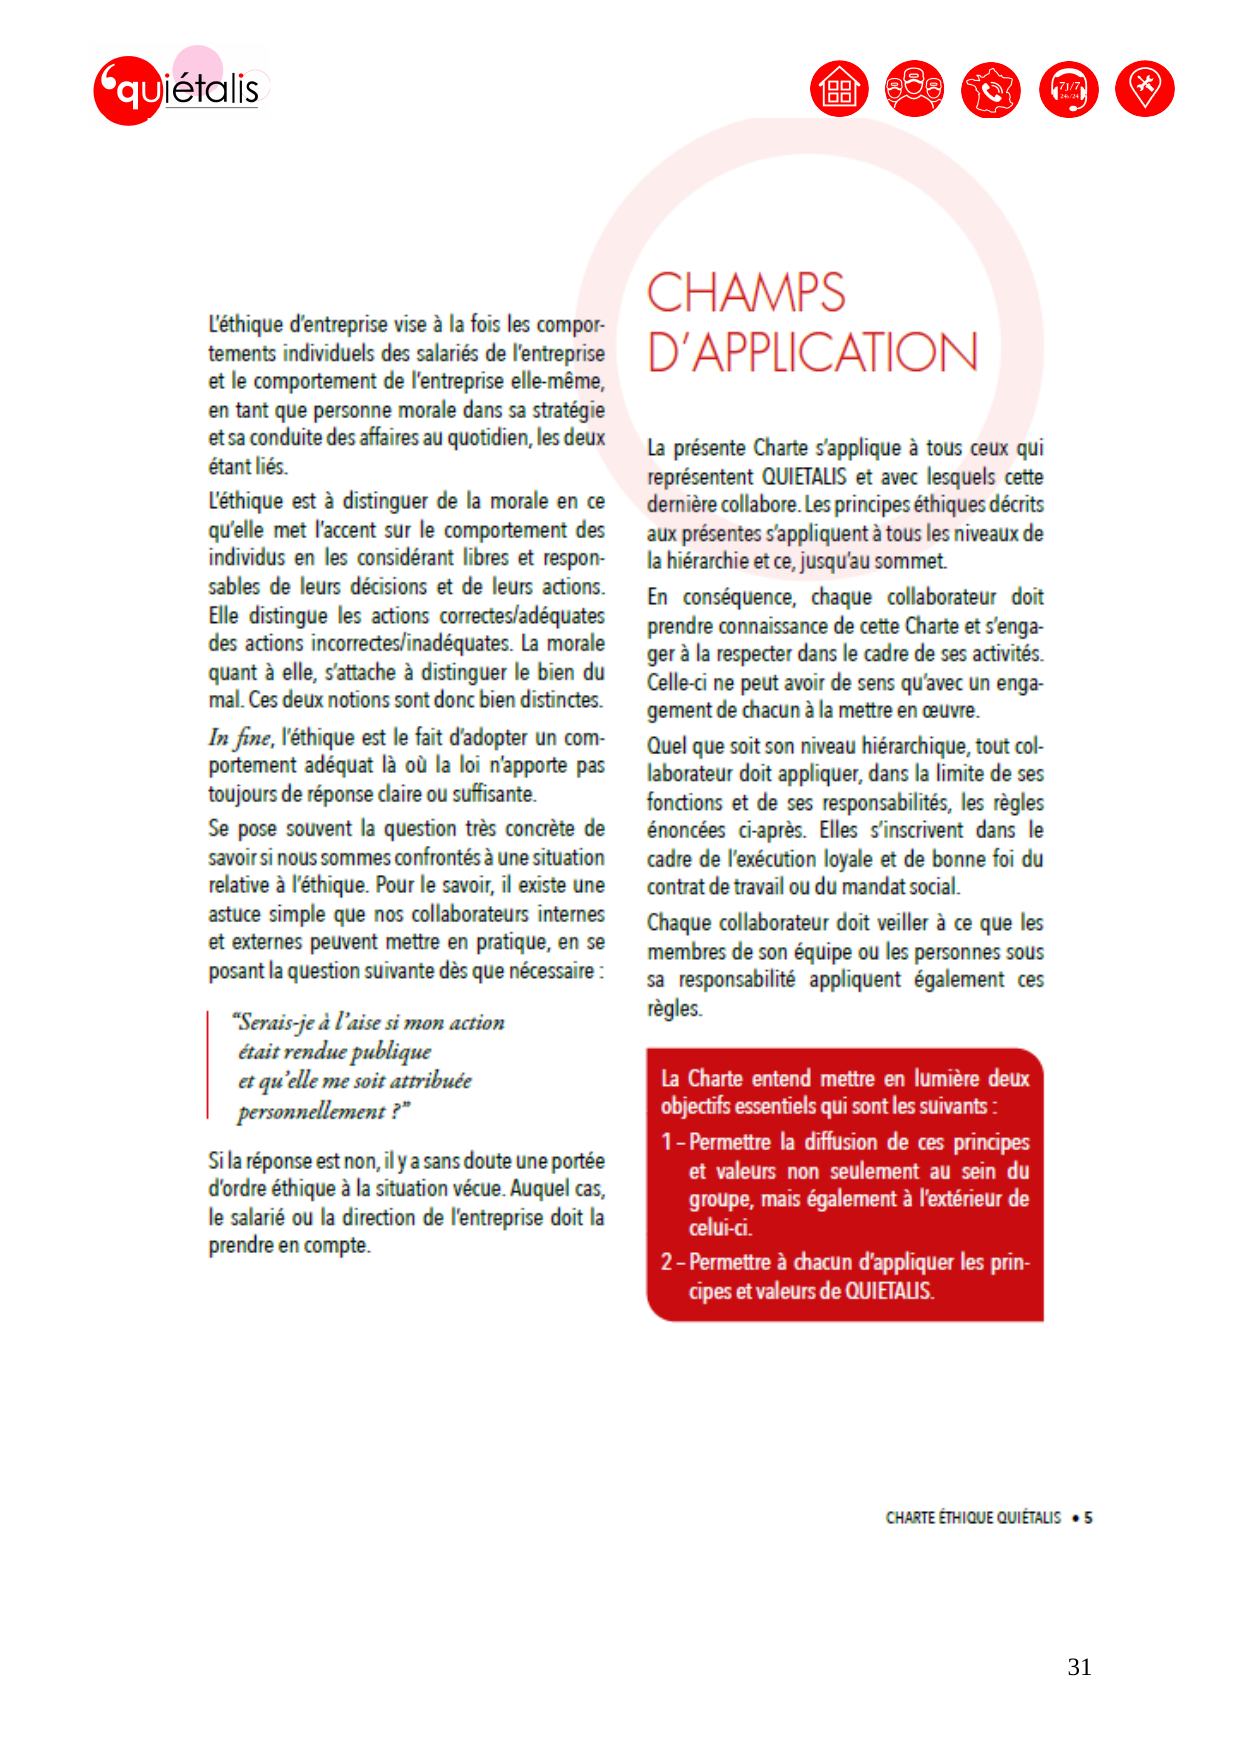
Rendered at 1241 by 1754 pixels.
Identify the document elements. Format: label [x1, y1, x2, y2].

picture [810, 60, 869, 117]
picture [1115, 60, 1175, 117]
picture [88, 43, 1130, 1553]
picture [879, 60, 949, 117]
